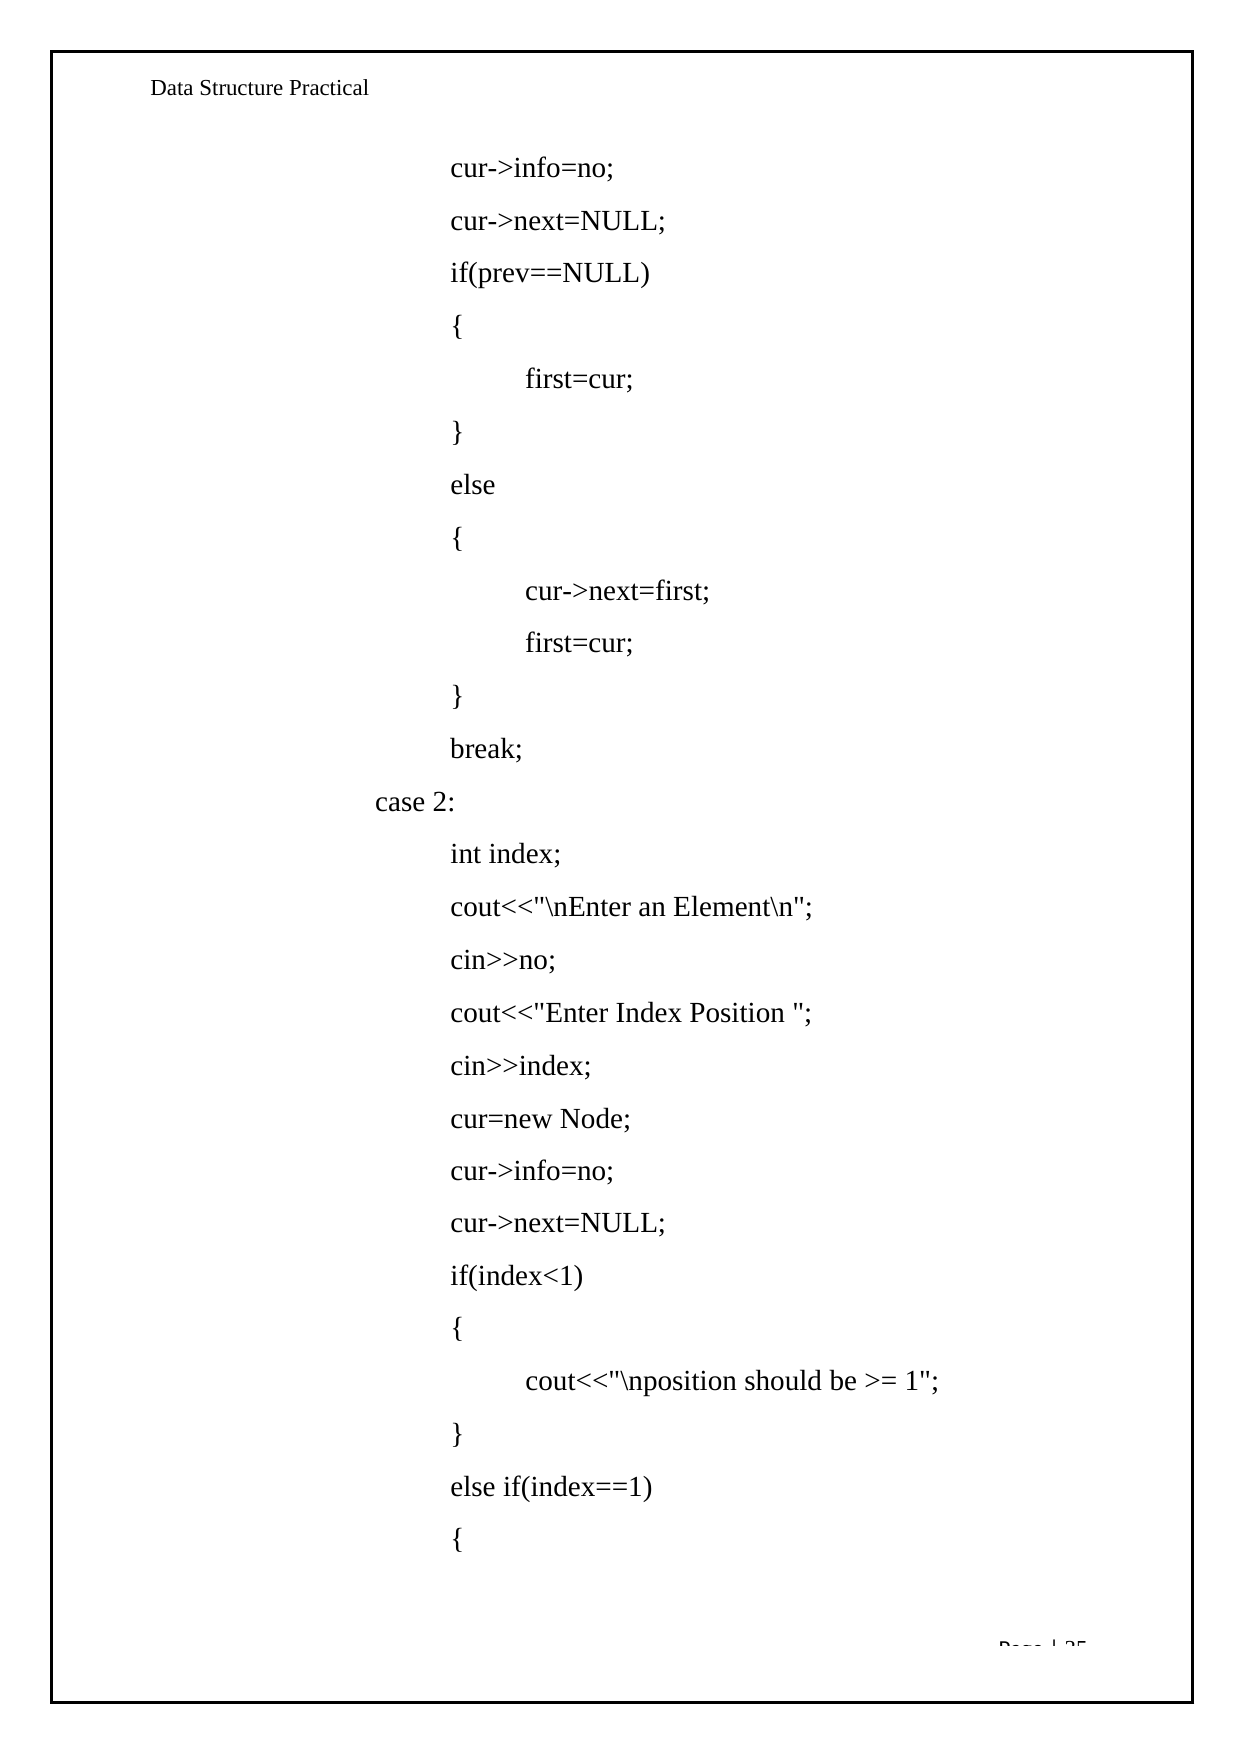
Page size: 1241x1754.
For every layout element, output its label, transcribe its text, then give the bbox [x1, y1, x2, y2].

text cout<<"Enter Index Position "; cin>>index; [450, 995, 814, 1081]
text cur->next=NULL; if(index<1) [450, 1205, 668, 1291]
text { [450, 308, 1191, 342]
text else [450, 467, 523, 501]
text cur->next=NULL; if(prev==NULL) [450, 203, 668, 289]
text break; case 2: [375, 731, 525, 817]
text { [450, 1522, 1191, 1555]
text } [450, 414, 523, 447]
text cur->next=first; first=cur; [525, 573, 712, 659]
text cur->info=no; [450, 150, 1191, 183]
text } [450, 678, 523, 712]
text cur=new Node; cur->info=no; [450, 1101, 631, 1187]
text } [450, 1416, 1191, 1450]
text else if(index==1) [450, 1469, 1191, 1502]
text { [450, 1310, 1191, 1344]
text cout<<"\nEnter an Element\n"; cin>>no; [450, 889, 815, 976]
text cout<<"\nposition should be >= 1"; [525, 1363, 1191, 1397]
text int index; [450, 836, 1191, 870]
text { [450, 520, 523, 553]
text first=cur; [525, 361, 1191, 395]
